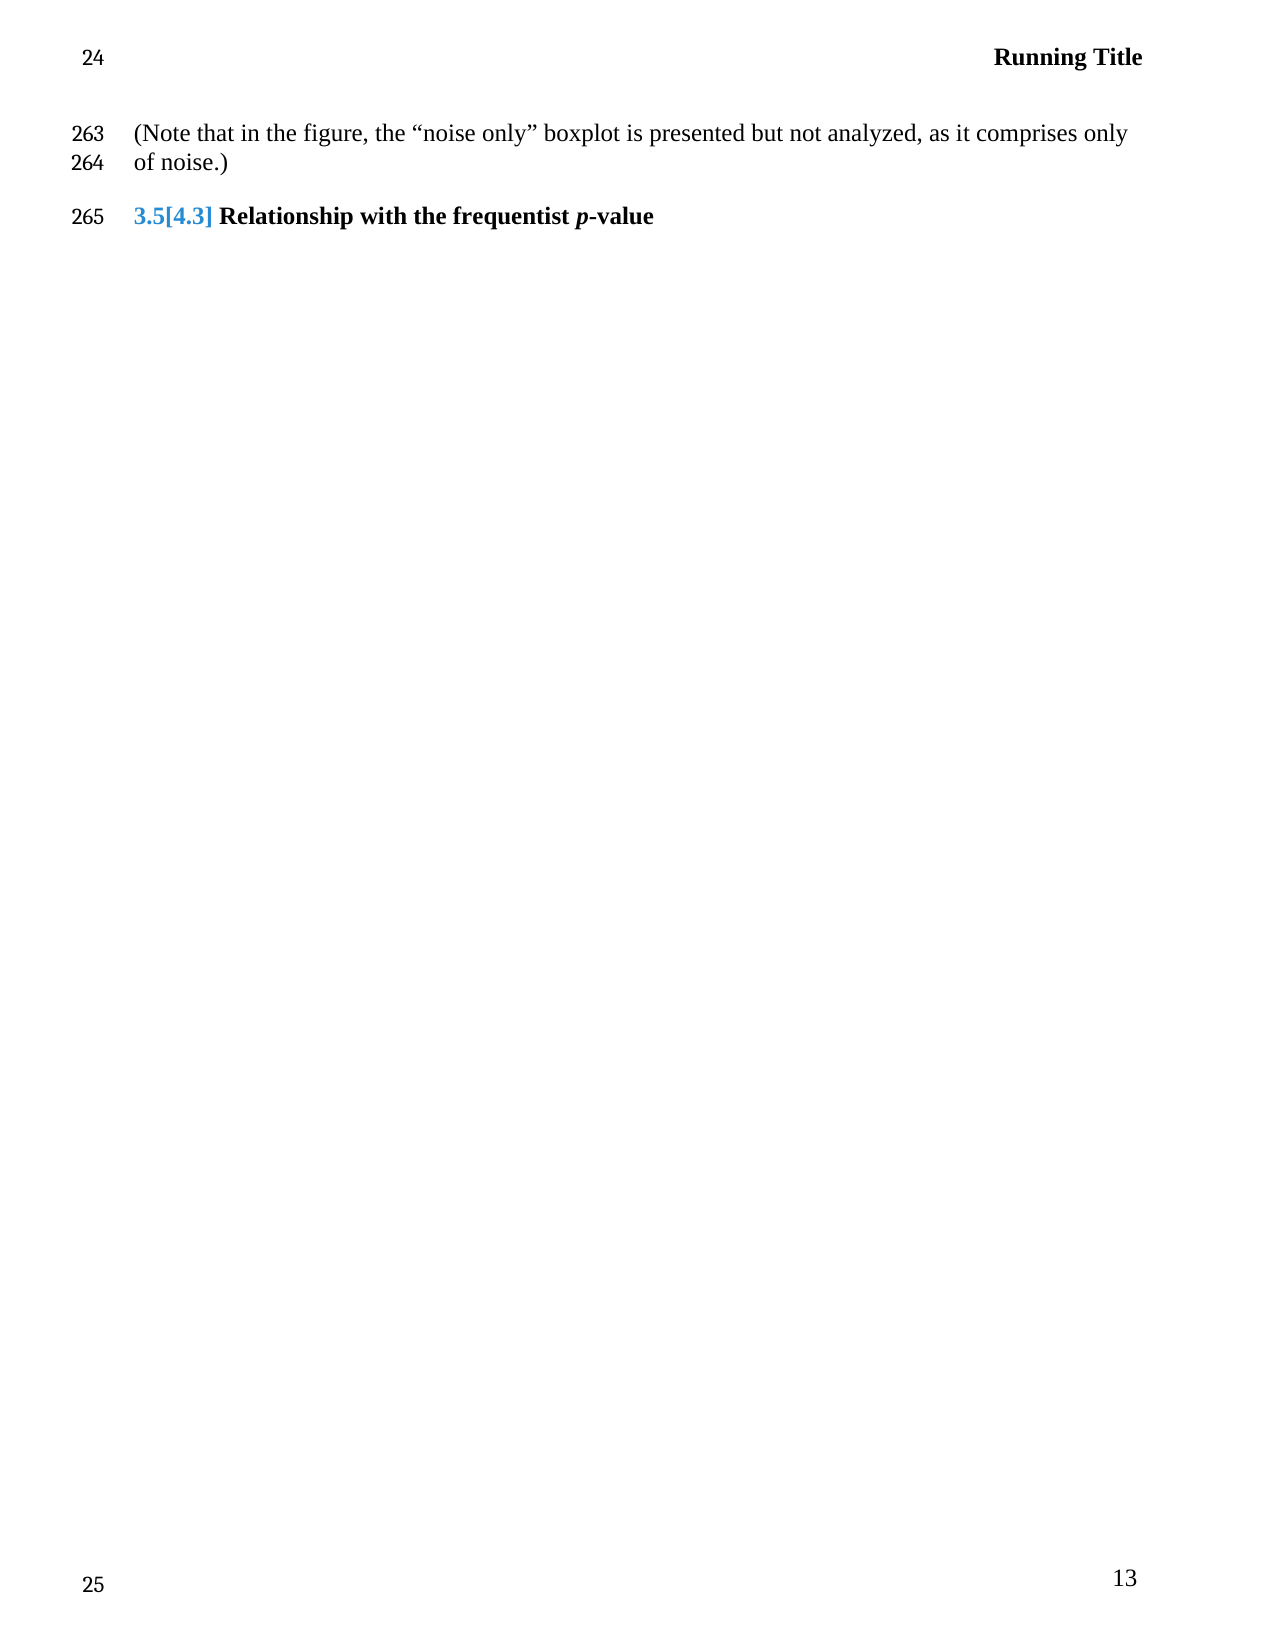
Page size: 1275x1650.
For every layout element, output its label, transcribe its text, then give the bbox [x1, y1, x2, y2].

subtitle Relationship with the frequentist p-value [133, 201, 1152, 230]
text (Note that in the figure, the “noise only” boxplot is presented but not analyzed, as it comprises only of noise.) [133, 118, 1152, 176]
